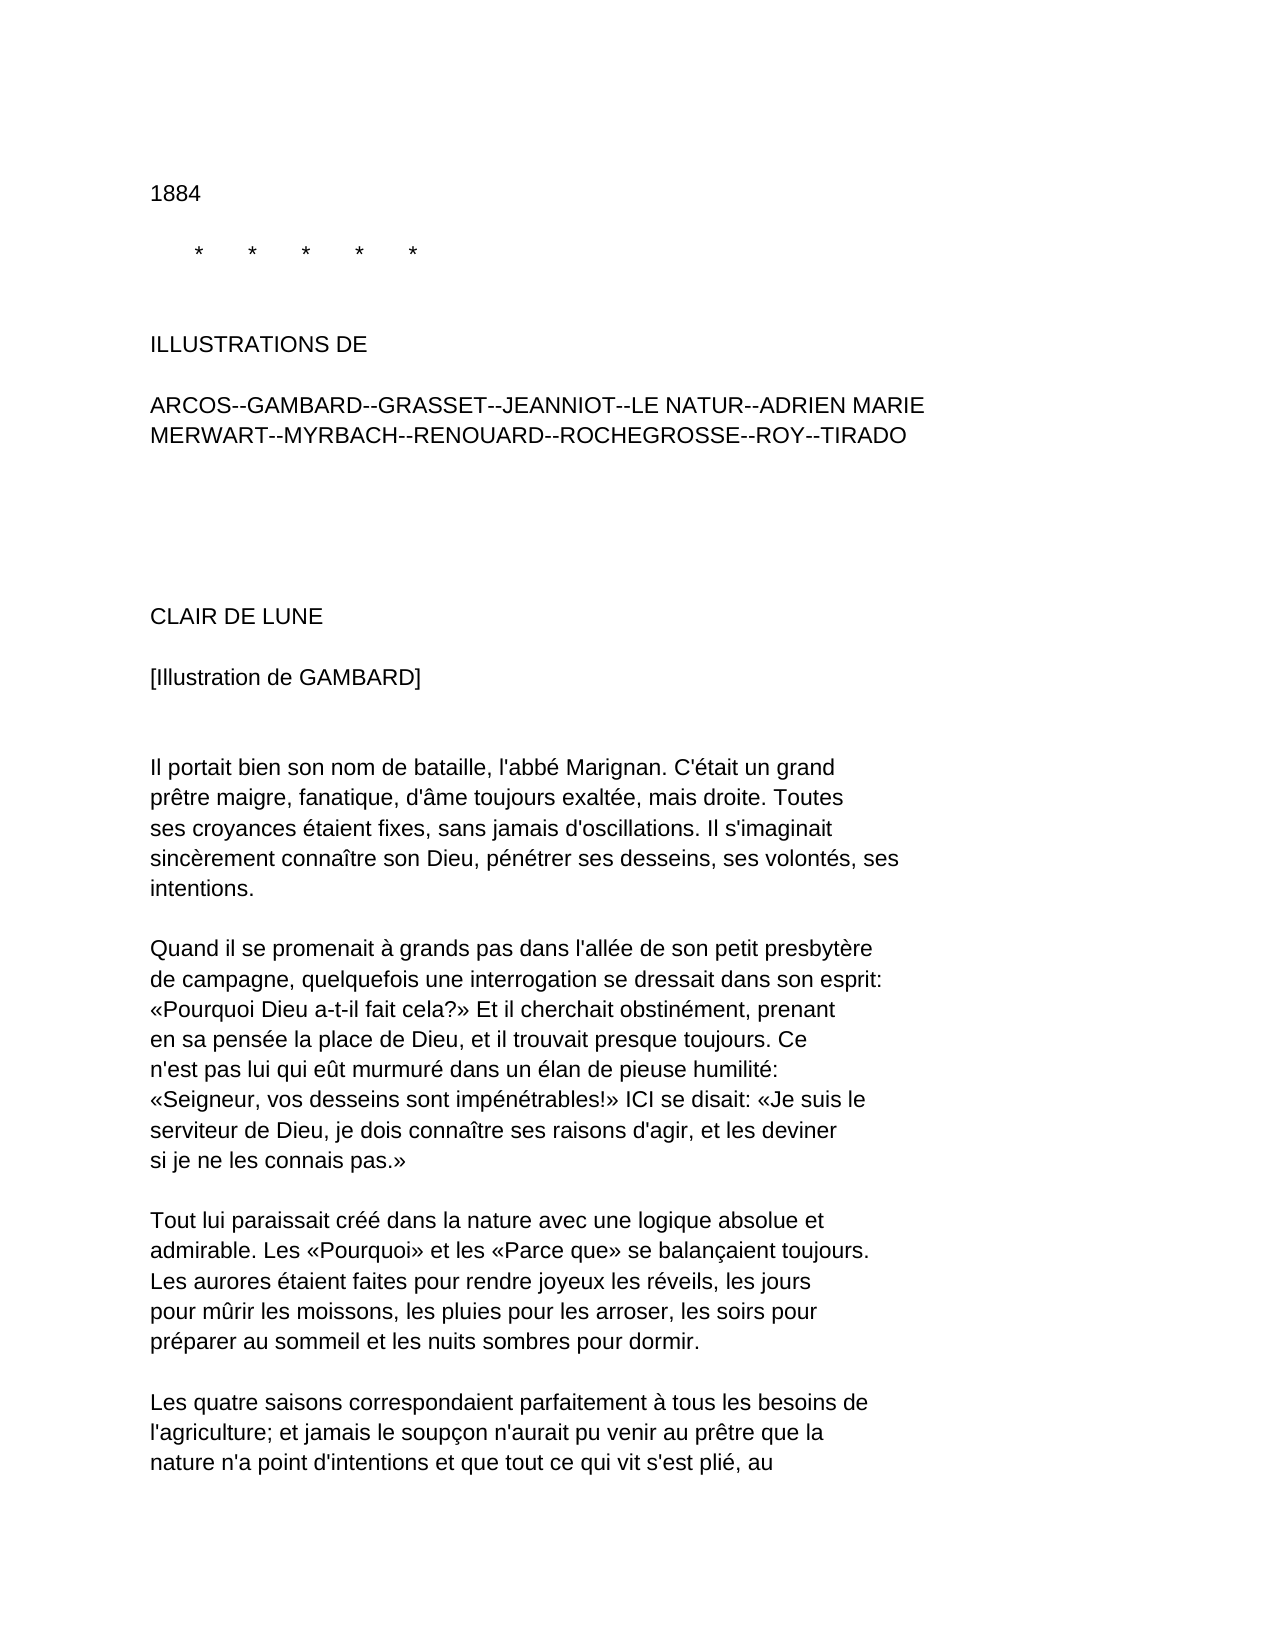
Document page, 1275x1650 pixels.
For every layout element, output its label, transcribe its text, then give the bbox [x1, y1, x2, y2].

text Quand il se promenait à grands pas dans l'allée de son petit presbytère [150, 935, 1125, 962]
text Tout lui paraissait créé dans la nature avec une logique absolue et [150, 1207, 1125, 1234]
text Les aurores étaient faites pour rendre joyeux les réveils, les jours [150, 1268, 1125, 1294]
text Il portait bien son nom de bataille, l'abbé Marignan. C'était un grand [150, 754, 1125, 781]
text «Seigneur, vos desseins sont impénétrables!» ICI se disait: «Je suis le [150, 1086, 1125, 1113]
text préparer au sommeil et les nuits sombres pour dormir. [150, 1328, 1125, 1354]
text 1884 [150, 180, 1125, 207]
text ses croyances étaient fixes, sans jamais d'oscillations. Il s'imaginait [150, 814, 1125, 841]
text «Pourquoi Dieu a-t-il fait cela?» Et il cherchait obstinément, prenant [150, 996, 1125, 1022]
text ARCOS--GAMBARD--GRASSET--JEANNIOT--LE NATUR--ADRIEN MARIE [150, 392, 1125, 418]
text MERWART--MYRBACH--RENOUARD--ROCHEGROSSE--ROY--TIRADO [150, 422, 1125, 448]
text de campagne, quelquefois une interrogation se dressait dans son esprit: [150, 966, 1125, 992]
text Les quatre saisons correspondaient parfaitement à tous les besoins de [150, 1388, 1125, 1415]
text sincèrement connaître son Dieu, pénétrer ses desseins, ses volontés, ses [150, 845, 1125, 871]
text n'est pas lui qui eût murmuré dans un élan de pieuse humilité: [150, 1056, 1125, 1083]
text ILLUSTRATIONS DE [150, 331, 1125, 358]
text prêtre maigre, fanatique, d'âme toujours exaltée, mais droite. Toutes [150, 784, 1125, 811]
text en sa pensée la place de Dieu, et il trouvait presque toujours. Ce [150, 1026, 1125, 1052]
text * * * * * [150, 241, 1125, 267]
text pour mûrir les moissons, les pluies pour les arroser, les soirs pour [150, 1298, 1125, 1324]
text [Illustration de GAMBARD] [150, 663, 1125, 690]
text serviteur de Dieu, je dois connaître ses raisons d'agir, et les deviner [150, 1117, 1125, 1143]
text CLAIR DE LUNE [150, 603, 1125, 629]
text admirable. Les «Pourquoi» et les «Parce que» se balançaient toujours. [150, 1237, 1125, 1264]
text l'agriculture; et jamais le soupçon n'aurait pu venir au prêtre que la [150, 1419, 1125, 1445]
text nature n'a point d'intentions et que tout ce qui vit s'est plié, au [150, 1449, 1125, 1475]
text intentions. [150, 875, 1125, 901]
text si je ne les connais pas.» [150, 1147, 1125, 1173]
